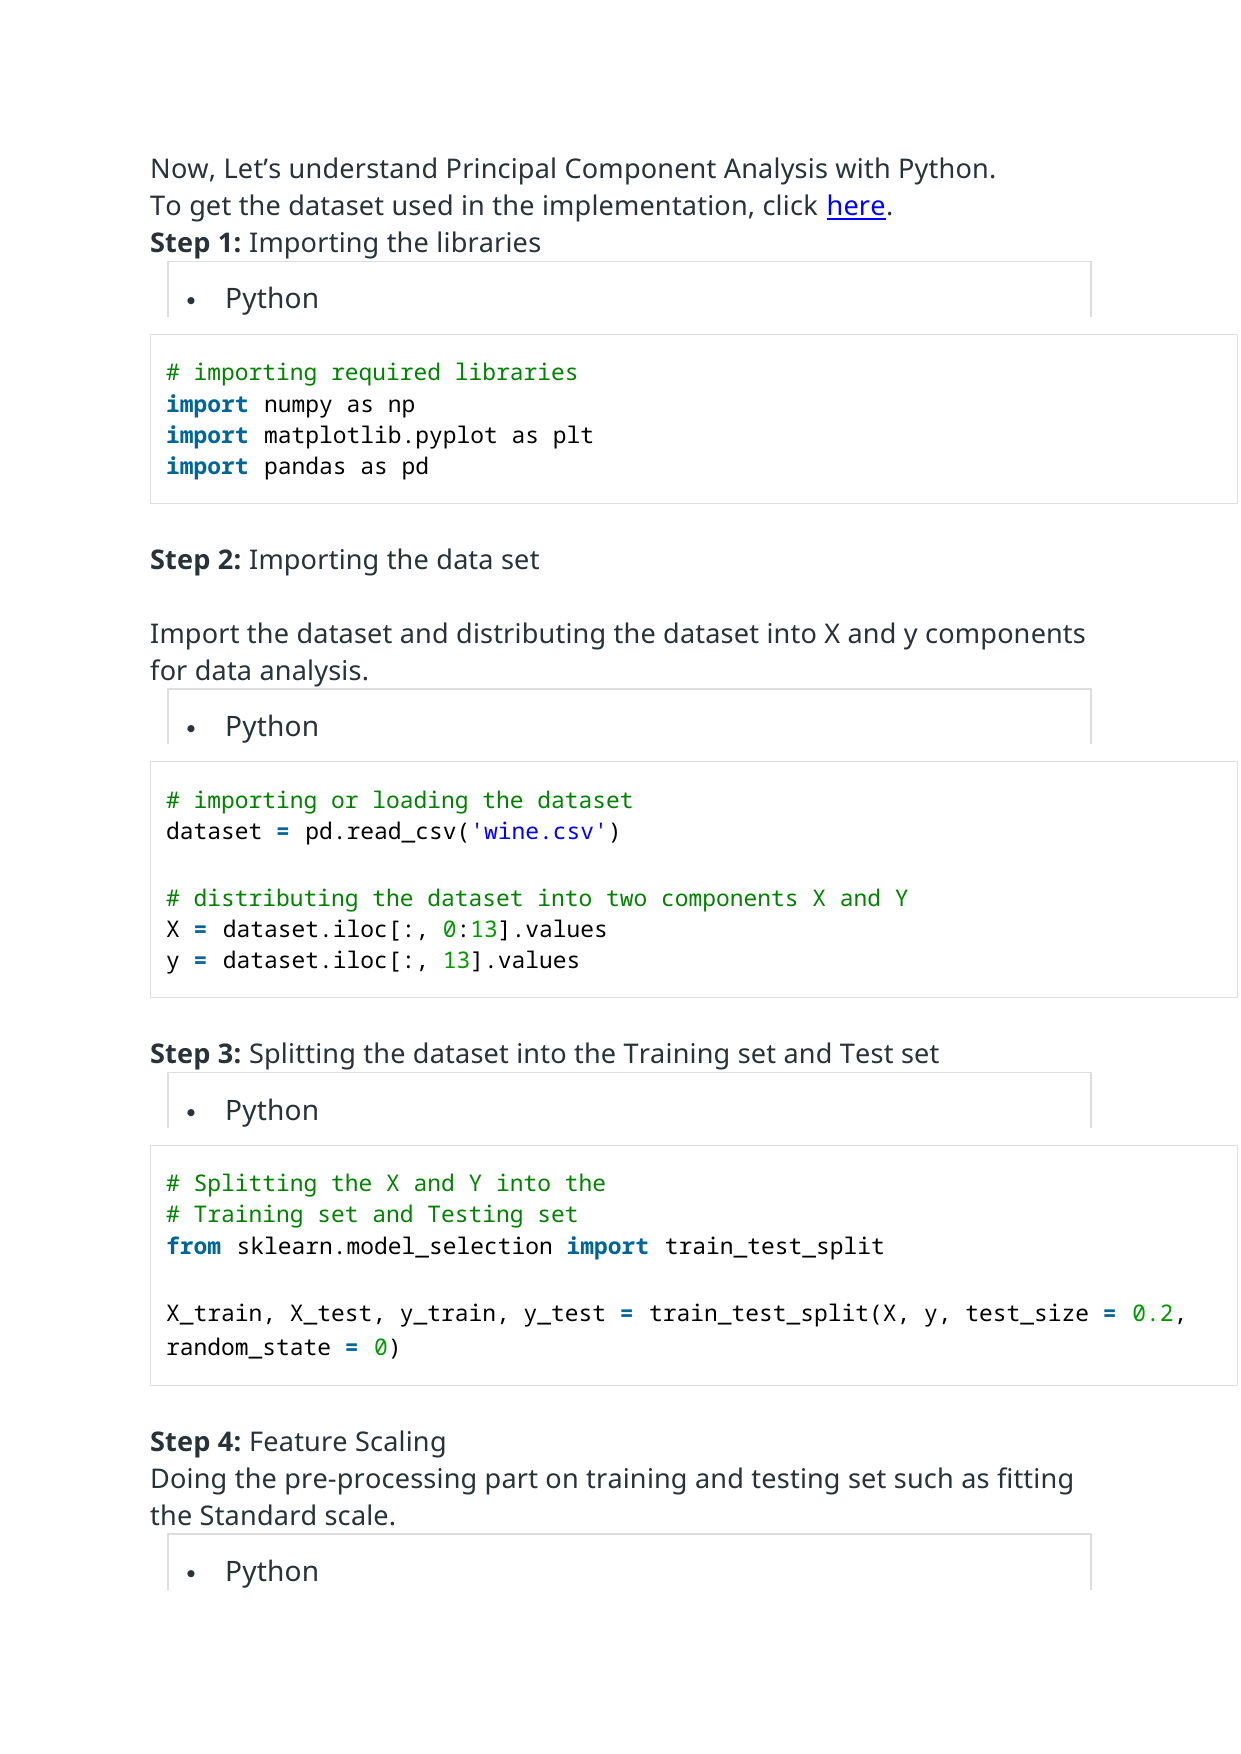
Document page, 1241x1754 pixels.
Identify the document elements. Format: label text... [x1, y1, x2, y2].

list Python [169, 1073, 1090, 1128]
text Step 4: Feature Scaling Doing the pre-processing part on training and testing set such as fitting the Standard scale. [150, 1386, 1090, 1533]
text Step 3: Splitting the dataset into the Training set and Test set [150, 998, 1090, 1072]
list Python [169, 690, 1090, 744]
text Now, Let’s understand Principal Component Analysis with Python. To get the dataset used in the implementation, click here. Step 1: Importing the libraries [150, 150, 1090, 261]
table_header # Splitting the X and Y into the # Training set and Testing set from sklearn.model_selection import train_test_split X_train, X_test, y_train, y_test = train_test_split(X, y, test_size = 0.2, random_state = 0) [151, 1146, 1237, 1385]
text Step 2: Importing the data set [150, 504, 1090, 577]
list Python [169, 1535, 1090, 1590]
text Import the dataset and distributing the dataset into X and y components for data analysis. [150, 577, 1090, 688]
list Python [169, 262, 1090, 317]
table_header # importing required libraries import numpy as np import matplotlib.pyplot as plt import pandas as pd [151, 335, 1237, 503]
table_header # importing or loading the dataset dataset = pd.read_csv('wine.csv') # distributing the dataset into two components X and Y X = dataset.iloc[:, 0:13].values y = dataset.iloc[:, 13].values [151, 762, 1237, 997]
